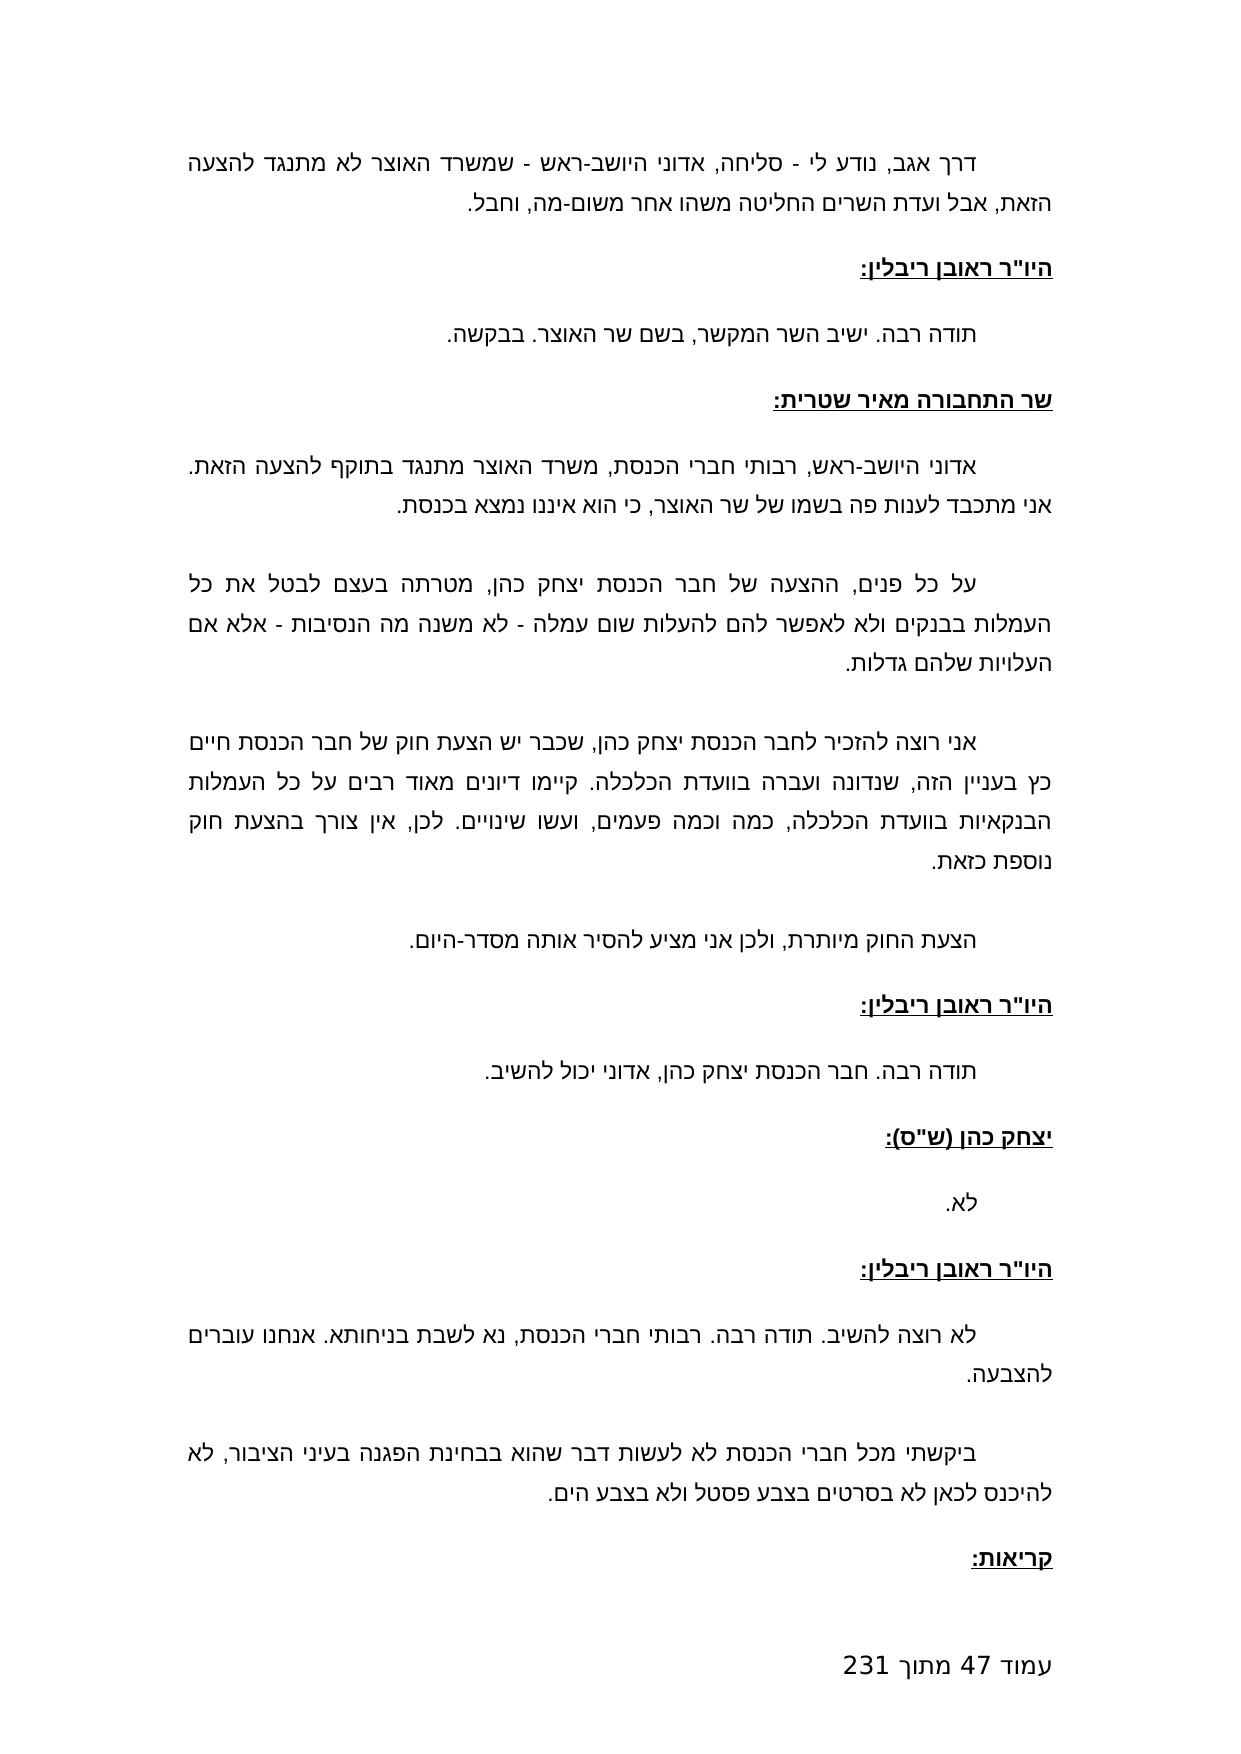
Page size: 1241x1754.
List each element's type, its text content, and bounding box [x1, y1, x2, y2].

text קריאות: [187, 1519, 1053, 1572]
text יצחק כהן (ש"ס): [187, 1098, 1053, 1150]
text אני רוצה להזכיר לחבר הכנסת יצחק כהן, שכבר יש הצעת חוק של חבר הכנסת חיים כץ בעניין הזה, שנדונה ועברה בוועדת הכלכלה. קיימו דיונים מאוד רבים על כל העמלות הבנקאיות בוועדת הכלכלה, כמה וכמה פעמים, ועשו שינויים. לכן, אין צורך בהצעת חוק נוספת כזאת. [187, 729, 1053, 874]
text תודה רבה. חבר הכנסת יצחק כהן, אדוני יכול להשיב. [187, 1058, 1053, 1084]
text תודה רבה. ישיב השר המקשר, בשם שר האוצר. בבקשה. [187, 321, 1053, 347]
text אדוני היושב-ראש, רבותי חברי הכנסת, משרד האוצר מתנגד בתוקף להצעה הזאת. אני מתכבד לענות פה בשמו של שר האוצר, כי הוא איננו נמצא בכנסת. [187, 453, 1053, 519]
text היו"ר ראובן ריבלין: [187, 1229, 1053, 1282]
text היו"ר ראובן ריבלין: [187, 966, 1053, 1019]
text דרך אגב, נודע לי - סליחה, אדוני היושב-ראש - שמשרד האוצר לא מתנגד להצעה הזאת, אבל ועדת השרים החליטה משהו אחר משום-מה, וחבל. [187, 150, 1053, 216]
text היו"ר ראובן ריבלין: [187, 229, 1053, 282]
text לא רוצה להשיב. תודה רבה. רבותי חברי הכנסת, נא לשבת בניחותא. אנחנו עוברים להצבעה. [187, 1322, 1053, 1387]
text שר התחבורה מאיר שטרית: [187, 361, 1053, 413]
text לא. [187, 1190, 1053, 1216]
text על כל פנים, ההצעה של חבר הכנסת יצחק כהן, מטרתה בעצם לבטל את כל העמלות בבנקים ולא לאפשר להם להעלות שום עמלה - לא משנה מה הנסיבות - אלא אם העלויות שלהם גדלות. [187, 571, 1053, 677]
text ביקשתי מכל חברי הכנסת לא לעשות דבר שהוא בבחינת הפגנה בעיני הציבור, לא להיכנס לכאן לא בסרטים בצבע פסטל ולא בצבע הים. [187, 1440, 1053, 1506]
text הצעת החוק מיותרת, ולכן אני מציע להסיר אותה מסדר-היום. [187, 927, 1053, 953]
